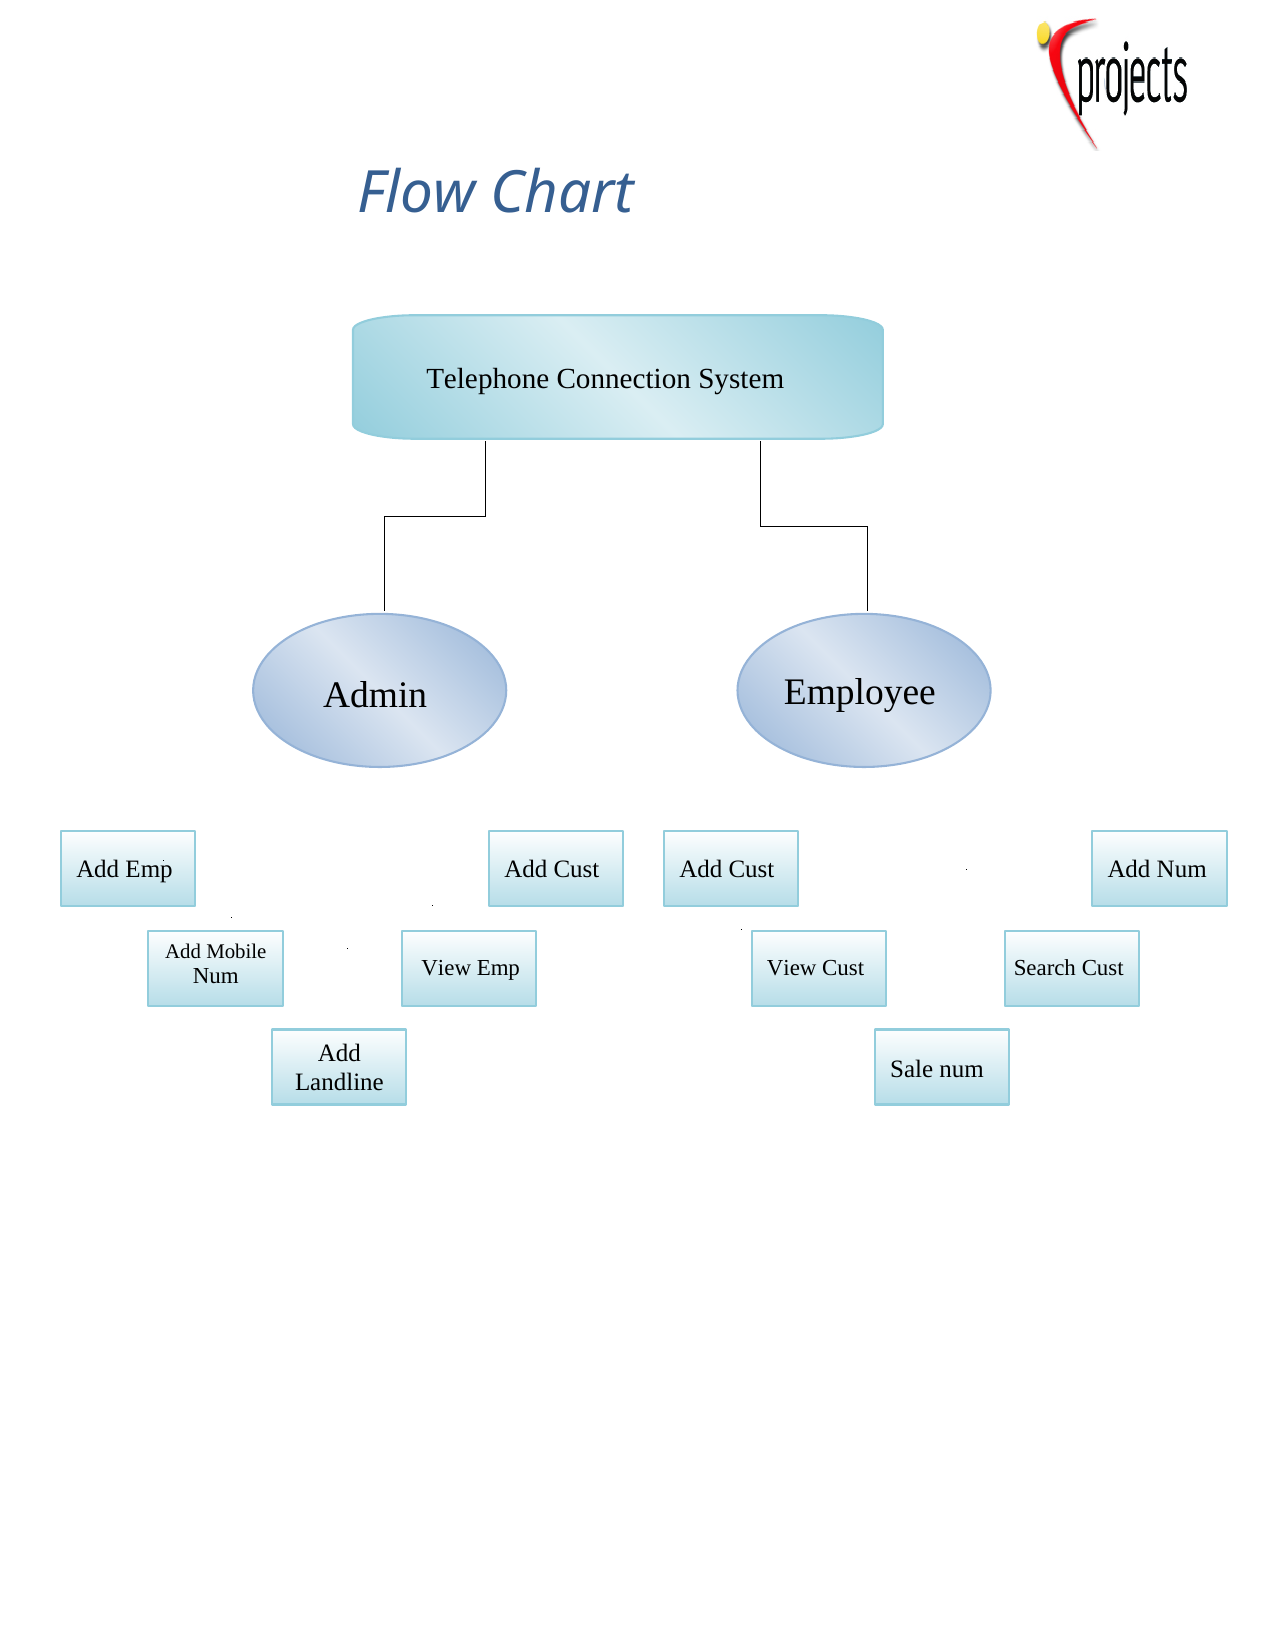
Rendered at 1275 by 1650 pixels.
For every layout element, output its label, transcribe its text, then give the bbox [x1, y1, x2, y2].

picture [1020, 0, 1221, 151]
text Flow Chart [150, 150, 1125, 229]
